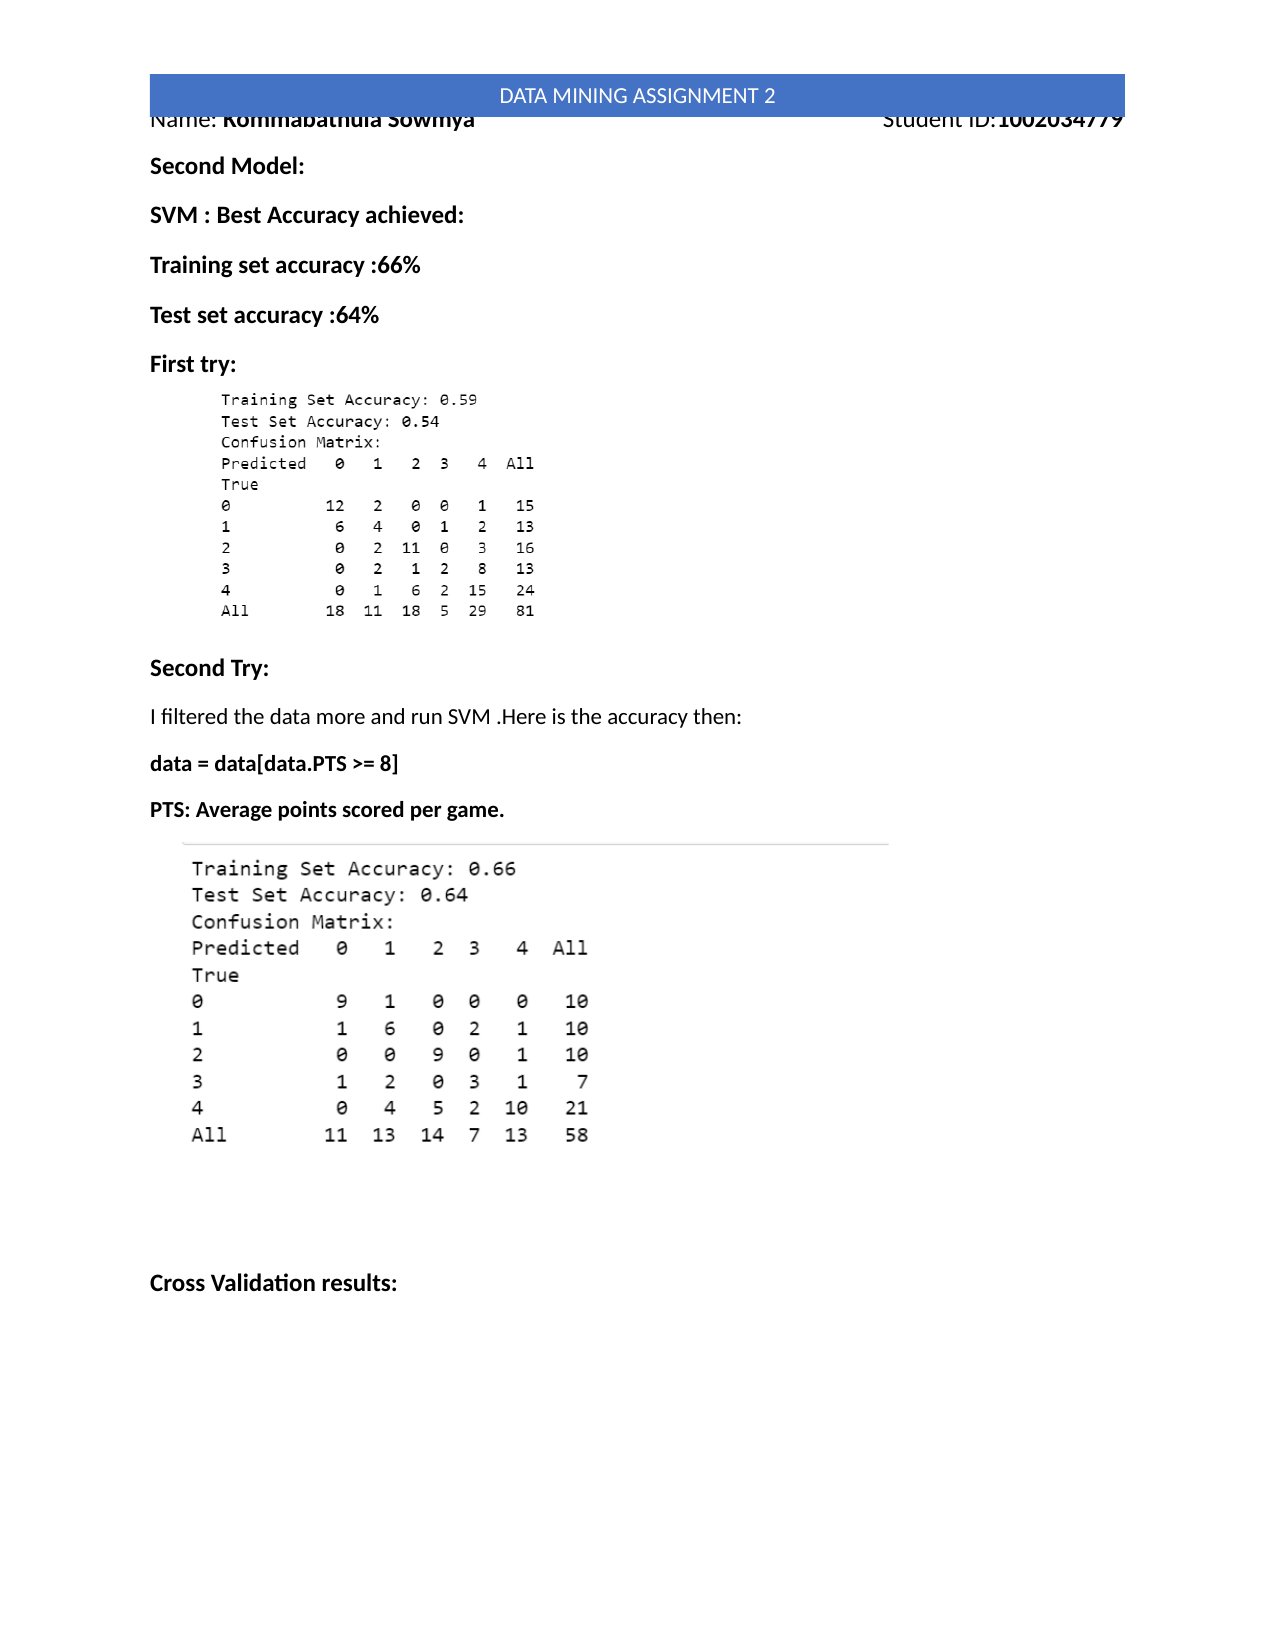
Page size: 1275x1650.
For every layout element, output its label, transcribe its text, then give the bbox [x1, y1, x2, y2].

text Second Try: [150, 652, 1125, 683]
text Cross Validation results: [150, 1267, 1125, 1297]
text Training set accuracy :66% [150, 249, 1125, 280]
picture [150, 381, 1125, 634]
text PTS: Average points scored per game. [150, 796, 1125, 824]
text SVM : Best Accuracy achieved: [150, 199, 1125, 230]
text I filtered the data more and run SVM .Here is the accuracy then: [150, 702, 1125, 730]
text data = data[data.PTS >= 8] [150, 749, 1125, 777]
picture [150, 842, 889, 1149]
text Second Model: [150, 150, 1125, 181]
text First try: [150, 348, 1125, 381]
text Test set accuracy :64% [150, 299, 1125, 329]
